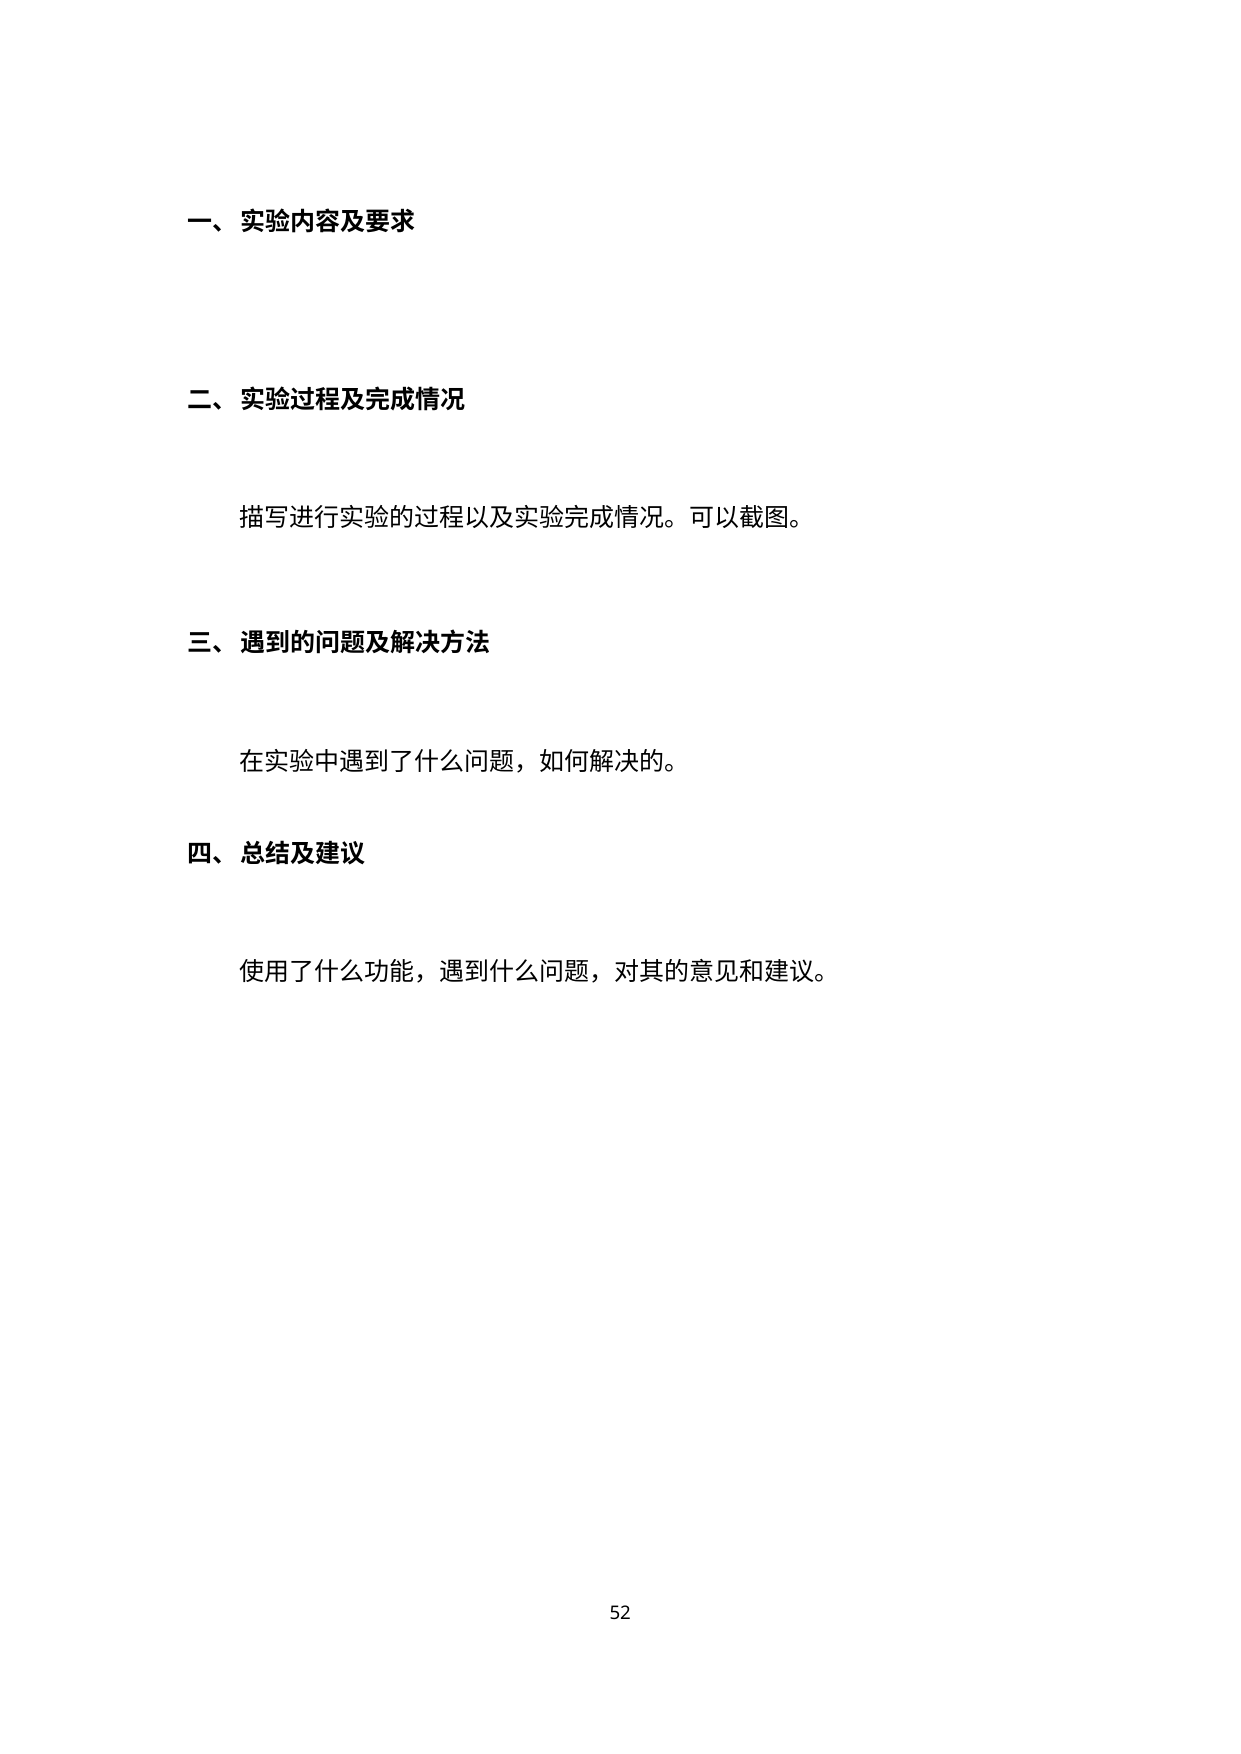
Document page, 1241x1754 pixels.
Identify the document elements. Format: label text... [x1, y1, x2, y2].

subtitle 总结及建议 [187, 819, 1053, 884]
subtitle 实验内容及要求 [187, 187, 1053, 252]
subtitle 实验过程及完成情况 [187, 365, 1053, 430]
list 使用了什么功能，遇到什么问题，对其的意见和建议。 [239, 937, 1053, 1002]
list 描写进行实验的过程以及实验完成情况。可以截图。 [239, 483, 1053, 548]
list 在实验中遇到了什么问题，如何解决的。 [239, 727, 1053, 792]
subtitle 遇到的问题及解决方法 [187, 608, 1053, 673]
